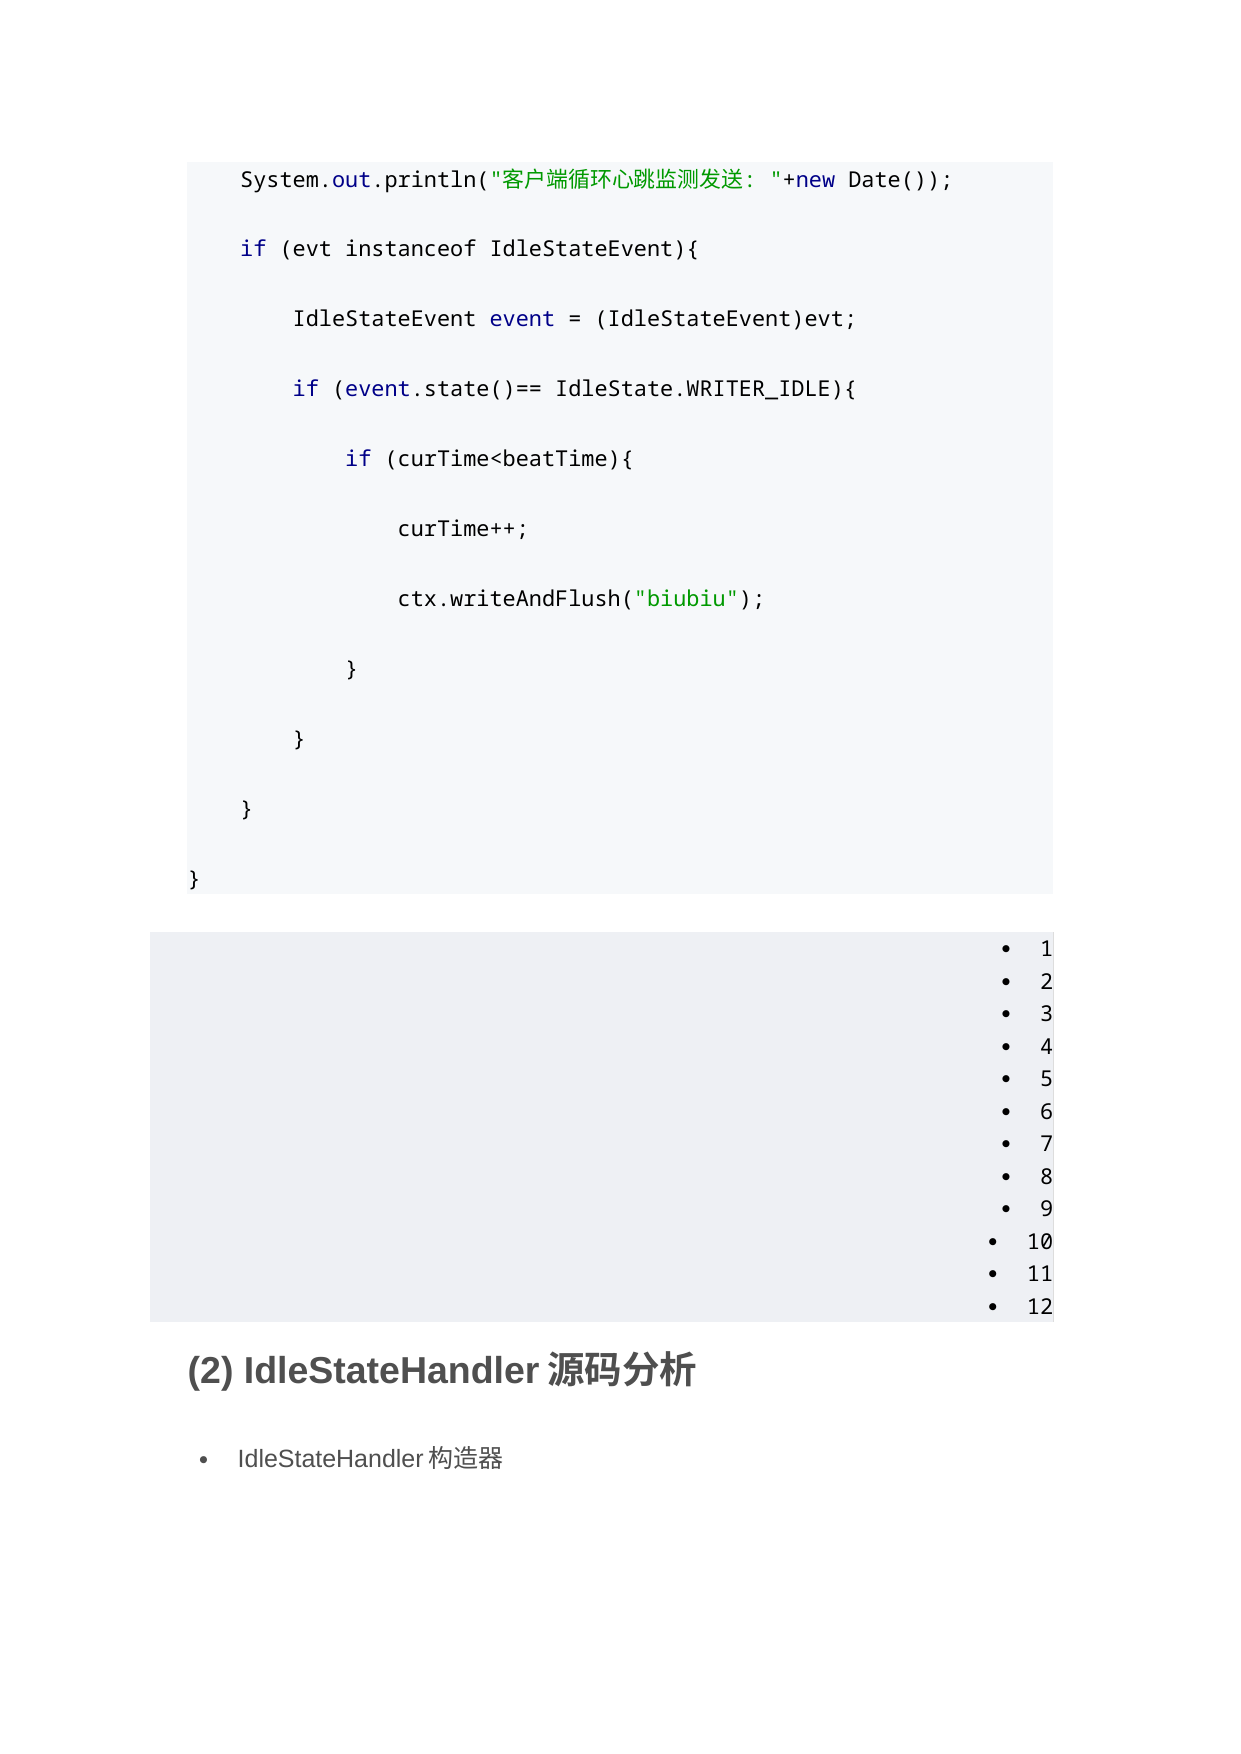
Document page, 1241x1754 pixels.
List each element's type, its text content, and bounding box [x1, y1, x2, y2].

text if (event.state()== IdleState.WRITER_IDLE){ [187, 372, 1053, 404]
text } [187, 722, 1053, 754]
list 11 [150, 1257, 1053, 1289]
list 3 [150, 997, 1053, 1029]
text } [187, 652, 1053, 684]
list IdleStateHandler构造器 [200, 1424, 1053, 1489]
list 9 [150, 1192, 1053, 1224]
text IdleStateEvent event = (IdleStateEvent)evt; [187, 302, 1053, 334]
text System.out.println("客户端循环心跳监测发送: "+new Date()); [743, 162, 1053, 194]
list 10 [150, 1224, 1053, 1257]
text if (evt instanceof IdleStateEvent){ [187, 232, 1053, 264]
text curTime++; [187, 512, 1053, 544]
list 1 [150, 932, 1053, 964]
list 2 [150, 964, 1053, 997]
text ctx.writeAndFlush("biubiu"); [187, 582, 1053, 614]
list 5 [150, 1062, 1053, 1094]
text } [187, 862, 1053, 894]
list 6 [150, 1094, 1053, 1127]
list 12 [150, 1289, 1053, 1322]
text (2) IdleStateHandler源码分析 [187, 1334, 1053, 1399]
text } [187, 792, 1053, 824]
list 8 [150, 1159, 1053, 1192]
text if (curTime<beatTime){ [187, 442, 1053, 474]
list 4 [150, 1029, 1053, 1062]
list 7 [150, 1127, 1053, 1159]
